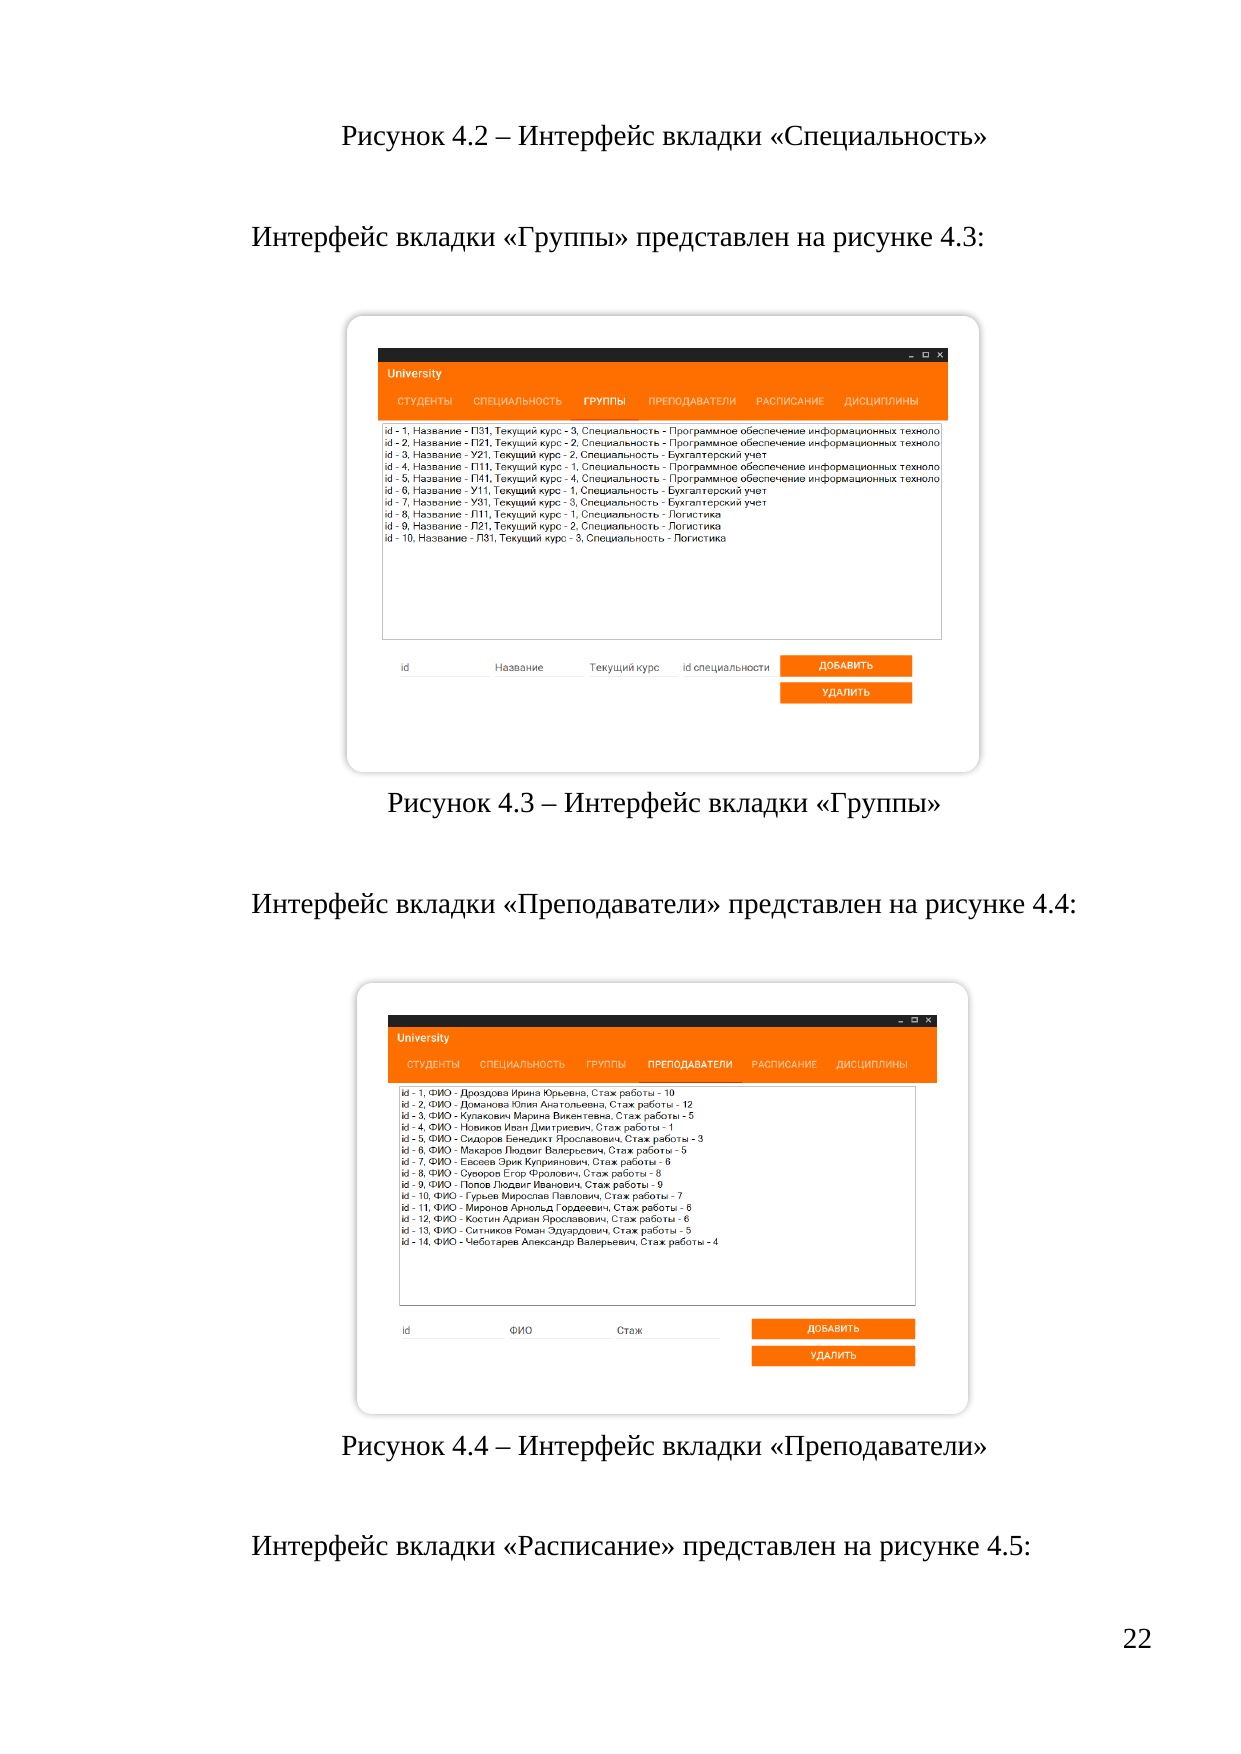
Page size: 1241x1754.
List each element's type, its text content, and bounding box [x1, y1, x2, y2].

text Рисунок 4.2 – Интерфейс вкладки «Специальность» [177, 118, 1152, 152]
picture [378, 348, 948, 740]
text Интерфейс вкладки «Преподаватели» представлен на рисунке 4.4: [177, 886, 1152, 919]
text Рисунок 4.3 – Интерфейс вкладки «Группы» [177, 785, 1152, 819]
text Интерфейс вкладки «Группы» представлен на рисунке 4.3: [177, 219, 1152, 252]
picture [388, 1015, 937, 1383]
text Рисунок 4.4 – Интерфейс вкладки «Преподаватели» [177, 1428, 1152, 1461]
text Интерфейс вкладки «Расписание» представлен на рисунке 4.5: [177, 1528, 1152, 1562]
